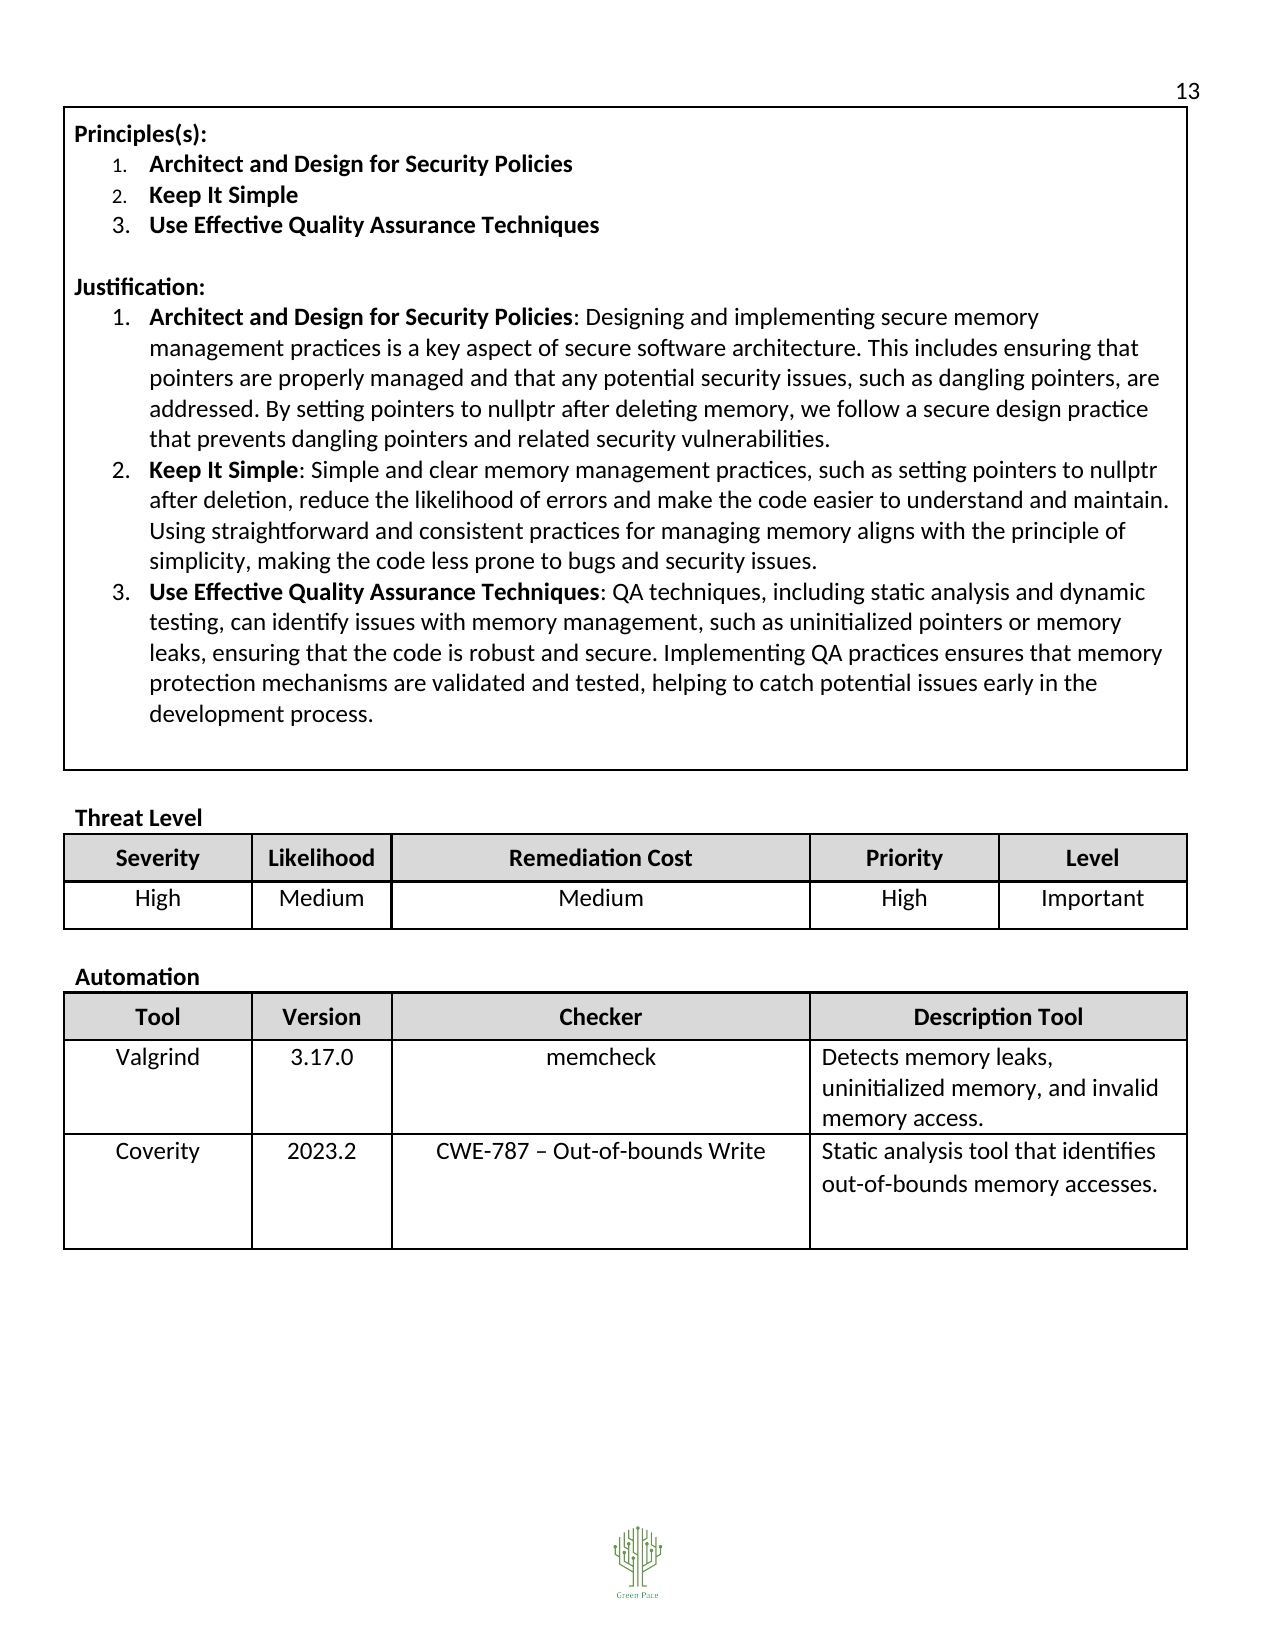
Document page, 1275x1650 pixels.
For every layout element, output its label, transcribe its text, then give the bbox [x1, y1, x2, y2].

table_cell CWE-787 – Out-of-bounds Write [393, 1135, 809, 1248]
table_cell 3.17.0 [253, 1041, 391, 1133]
table_header Remediation Cost [393, 835, 809, 880]
table_header Description Tool [811, 994, 1186, 1039]
table_header Likelihood [253, 835, 390, 880]
text Threat Level [75, 802, 1200, 832]
table_cell Important [1000, 883, 1186, 928]
table_cell memcheck [393, 1041, 809, 1133]
table_header Version [253, 994, 391, 1039]
text Automation [75, 961, 1200, 991]
table_cell Valgrind [65, 1041, 251, 1133]
table_header Severity [65, 835, 251, 880]
table_cell Medium [253, 883, 390, 928]
table_header Tool [65, 994, 251, 1039]
table_cell Static analysis tool that identifies out-of-bounds memory accesses. [811, 1135, 1186, 1248]
picture [605, 1521, 670, 1606]
table_header Checker [393, 994, 809, 1039]
table_cell Detects memory leaks, uninitialized memory, and invalid memory access. [811, 1041, 1186, 1133]
table_cell High [65, 883, 251, 928]
table_header Level [1000, 835, 1186, 880]
table_header Priority [811, 835, 998, 880]
table_cell 2023.2 [253, 1135, 391, 1248]
table_header Principles(s): Architect and Design for Security Policies Keep It Simple Use Effective Quality Assurance Techniques Justification: Architect and Design for Security Policies: Designing and implementing secure memory management practices is a key aspect of secure software architecture. This includes ensuring that pointers are properly managed and that any potential security issues, such as dangling pointers, are addressed. By setting pointers to nullptr after deleting memory, we follow a secure design practice that prevents dangling pointers and related security vulnerabilities. Keep It Simple: Simple and clear memory management practices, such as setting pointers to nullptr after deletion, reduce the likelihood of errors and make the code easier to understand and maintain. Using straightforward and consistent practices for managing memory aligns with the principle of simplicity, making the code less prone to bugs and security issues. Use Effective Quality Assurance Techniques: QA techniques, including static analysis and dynamic testing, can identify issues with memory management, such as uninitialized pointers or memory leaks, ensuring that the code is robust and secure. Implementing QA practices ensures that memory protection mechanisms are validated and tested, helping to catch potential issues early in the development process. [65, 108, 1186, 769]
table_cell Coverity [65, 1135, 251, 1248]
table_cell Medium [393, 883, 809, 928]
table_cell High [811, 883, 998, 928]
